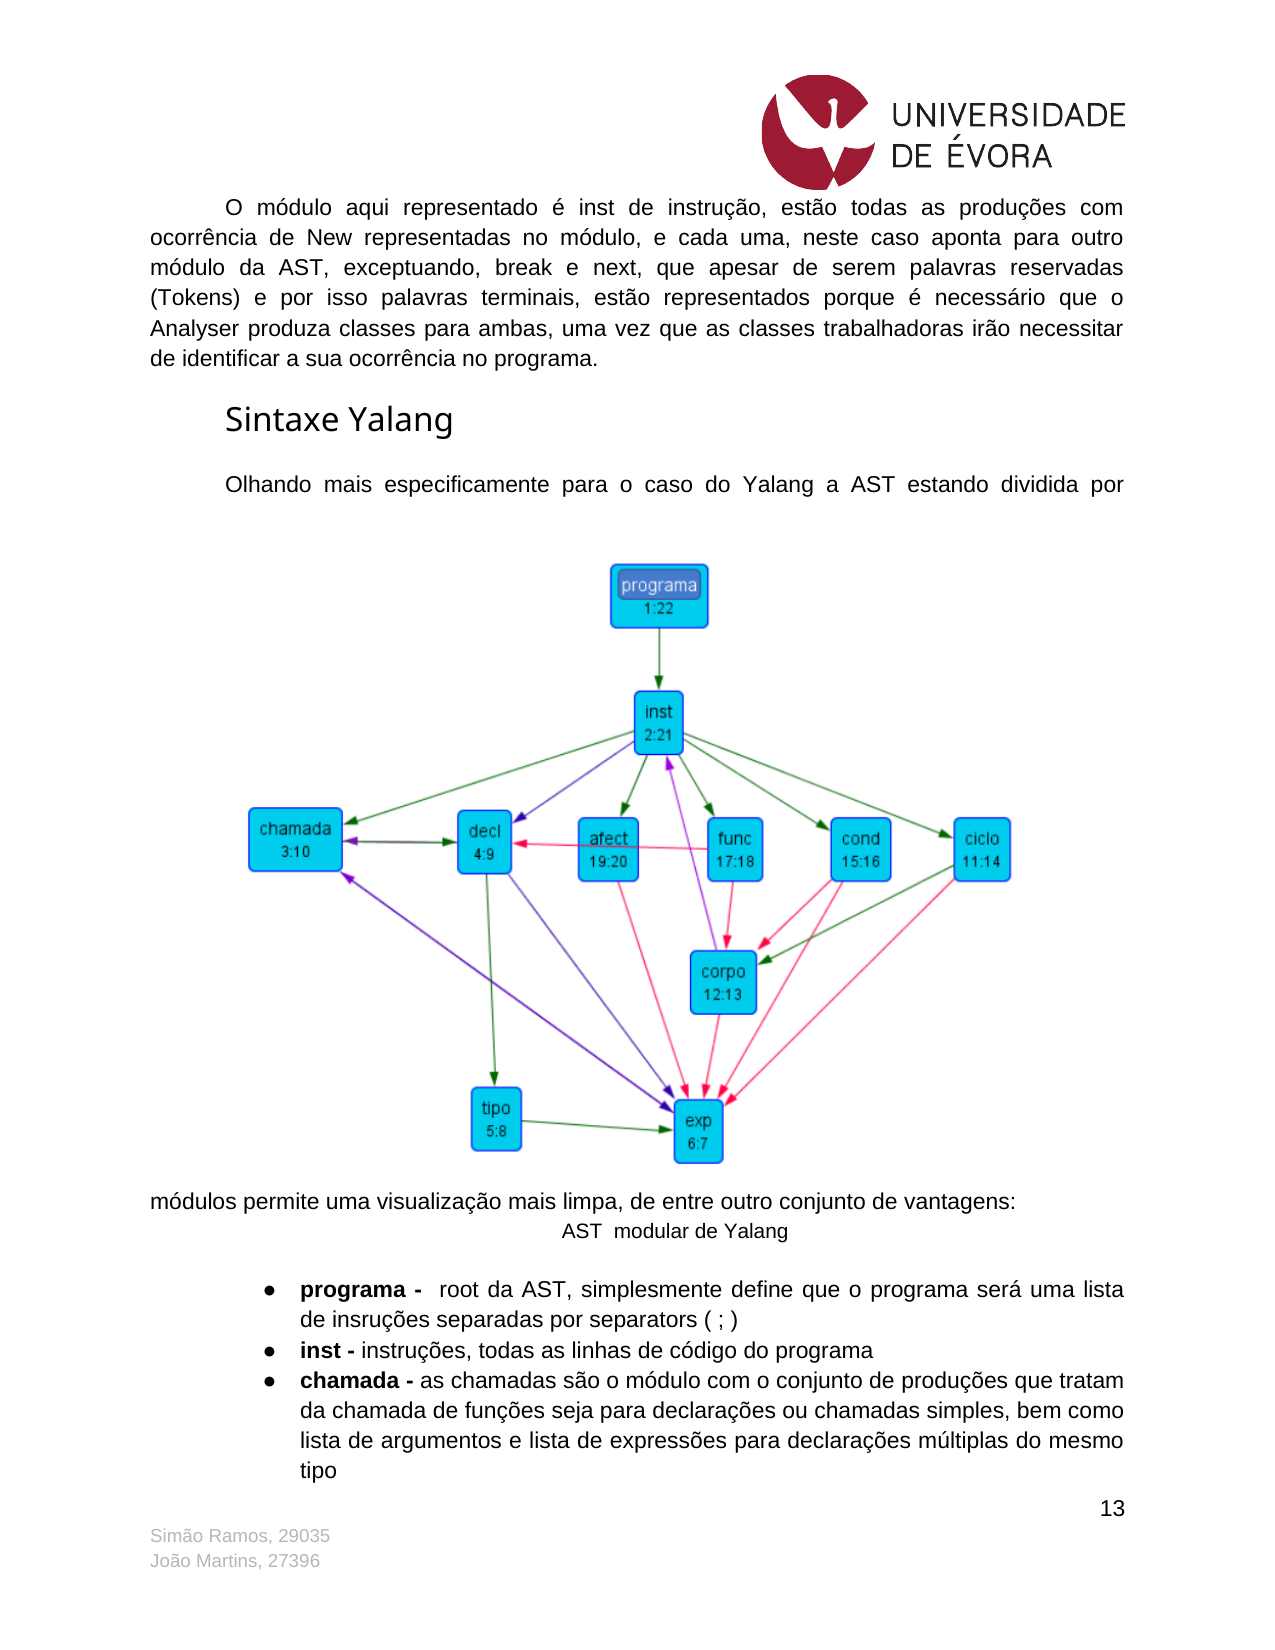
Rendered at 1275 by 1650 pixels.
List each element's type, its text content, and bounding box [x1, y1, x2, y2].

picture [201, 544, 1036, 1170]
list chamada - as chamadas são o módulo com o conjunto de produções que tratam da chamada de funções seja para declarações ou chamadas simples, bem como lista de argumentos e lista de expressões para declarações múltiplas do mesmo tipo [262, 1367, 1125, 1484]
subtitle Sintaxe Yalang [150, 396, 1125, 441]
list programa - root da AST, simplesmente define que o programa será uma lista de insruções separadas por separators ( ; ) [262, 1276, 1125, 1333]
text O módulo aqui representado é inst de instrução, estão todas as produções com ocorrência de New representadas no módulo, e cada uma, neste caso aponta para outro módulo da AST, exceptuando, break e next, que apesar de serem palavras reservadas (Tokens) e por isso palavras terminais, estão representados porque é necessário que o Analyser produza classes para ambas, uma vez que as classes trabalhadoras irão necessitar de identificar a sua ocorrência no programa. [150, 194, 1125, 371]
picture [761, 75, 1125, 190]
list inst - instruções, todas as linhas de código do programa [262, 1337, 1125, 1363]
text AST modular de Yalang [150, 1218, 1125, 1242]
